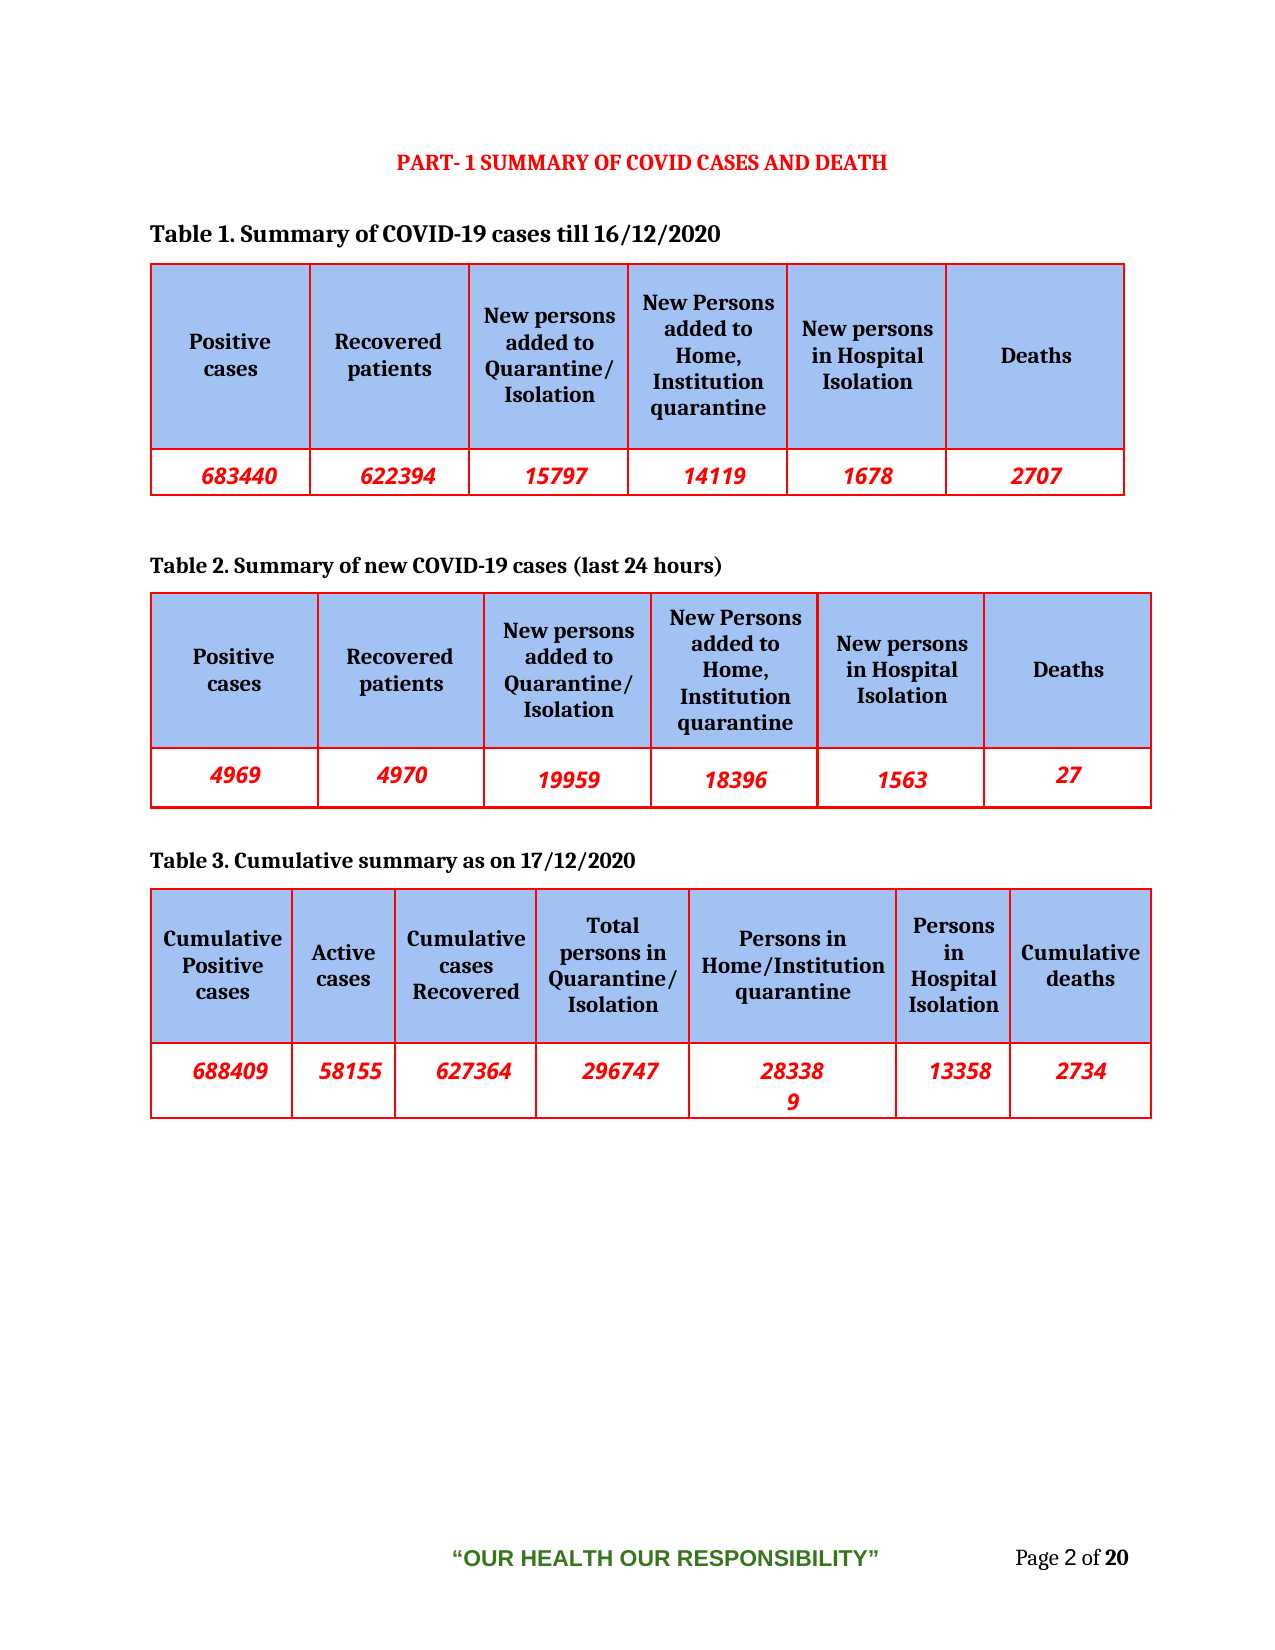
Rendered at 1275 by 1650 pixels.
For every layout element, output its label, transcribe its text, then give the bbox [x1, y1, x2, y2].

table_cell 622394 [311, 450, 468, 494]
table_cell 19959 [485, 749, 650, 806]
table_header New Persons added to Home, Institution quarantine [652, 594, 816, 747]
table_header Deaths [947, 265, 1123, 448]
table_cell 14119 [629, 450, 786, 494]
table_cell 15797 [470, 450, 627, 494]
table_header Cumulative Positive cases [152, 890, 291, 1042]
table_cell 296747 [537, 1044, 688, 1117]
table_cell 2707 [947, 450, 1123, 494]
table_header Total persons in Quarantine/ Isolation [537, 890, 688, 1042]
table_cell 683440 [152, 450, 309, 494]
text PART- 1 SUMMARY OF COVID CASES AND DEATH [396, 150, 1252, 177]
table_cell 27 [985, 749, 1150, 806]
text Table 1. Summary of COVID-19 cases till 16/12/2020 [150, 220, 1252, 249]
table_header Cumulative cases Recovered [396, 890, 535, 1042]
table_header Cumulative deaths [1011, 890, 1150, 1042]
table_header Deaths [985, 594, 1150, 747]
table_cell 627364 [396, 1044, 535, 1117]
table_cell 4970 [319, 749, 483, 806]
table_header Persons in Hospital Isolation [897, 890, 1009, 1042]
table_cell 1678 [788, 450, 945, 494]
table_header New persons added to Quarantine/ Isolation [470, 265, 627, 448]
table_header Recovered patients [319, 594, 483, 747]
table_cell 18396 [652, 749, 816, 806]
table_cell 13358 [897, 1044, 1009, 1117]
table_cell 1563 [819, 749, 983, 806]
table_header New persons in Hospital Isolation [788, 265, 945, 448]
table_header Positive cases [152, 594, 317, 747]
table_header Persons in Home/Institution quarantine [690, 890, 895, 1042]
text Table 3. Cumulative summary as on 17/12/2020 [150, 848, 1252, 874]
table_cell 283389 [690, 1044, 895, 1117]
table_header Active cases [293, 890, 394, 1042]
table_cell 2734 [1011, 1044, 1150, 1117]
table_cell 4969 [152, 749, 317, 806]
table_header New persons added to Quarantine/ Isolation [485, 594, 650, 747]
table_header New Persons added to Home, Institution quarantine [629, 265, 786, 448]
table_header Recovered patients [311, 265, 468, 448]
table_cell 58155 [293, 1044, 394, 1117]
table_cell 688409 [152, 1044, 291, 1117]
table_header Positive cases [152, 265, 309, 448]
table_header New persons in Hospital Isolation [819, 594, 983, 747]
text Table 2. Summary of new COVID-19 cases (last 24 hours) [150, 553, 1252, 579]
